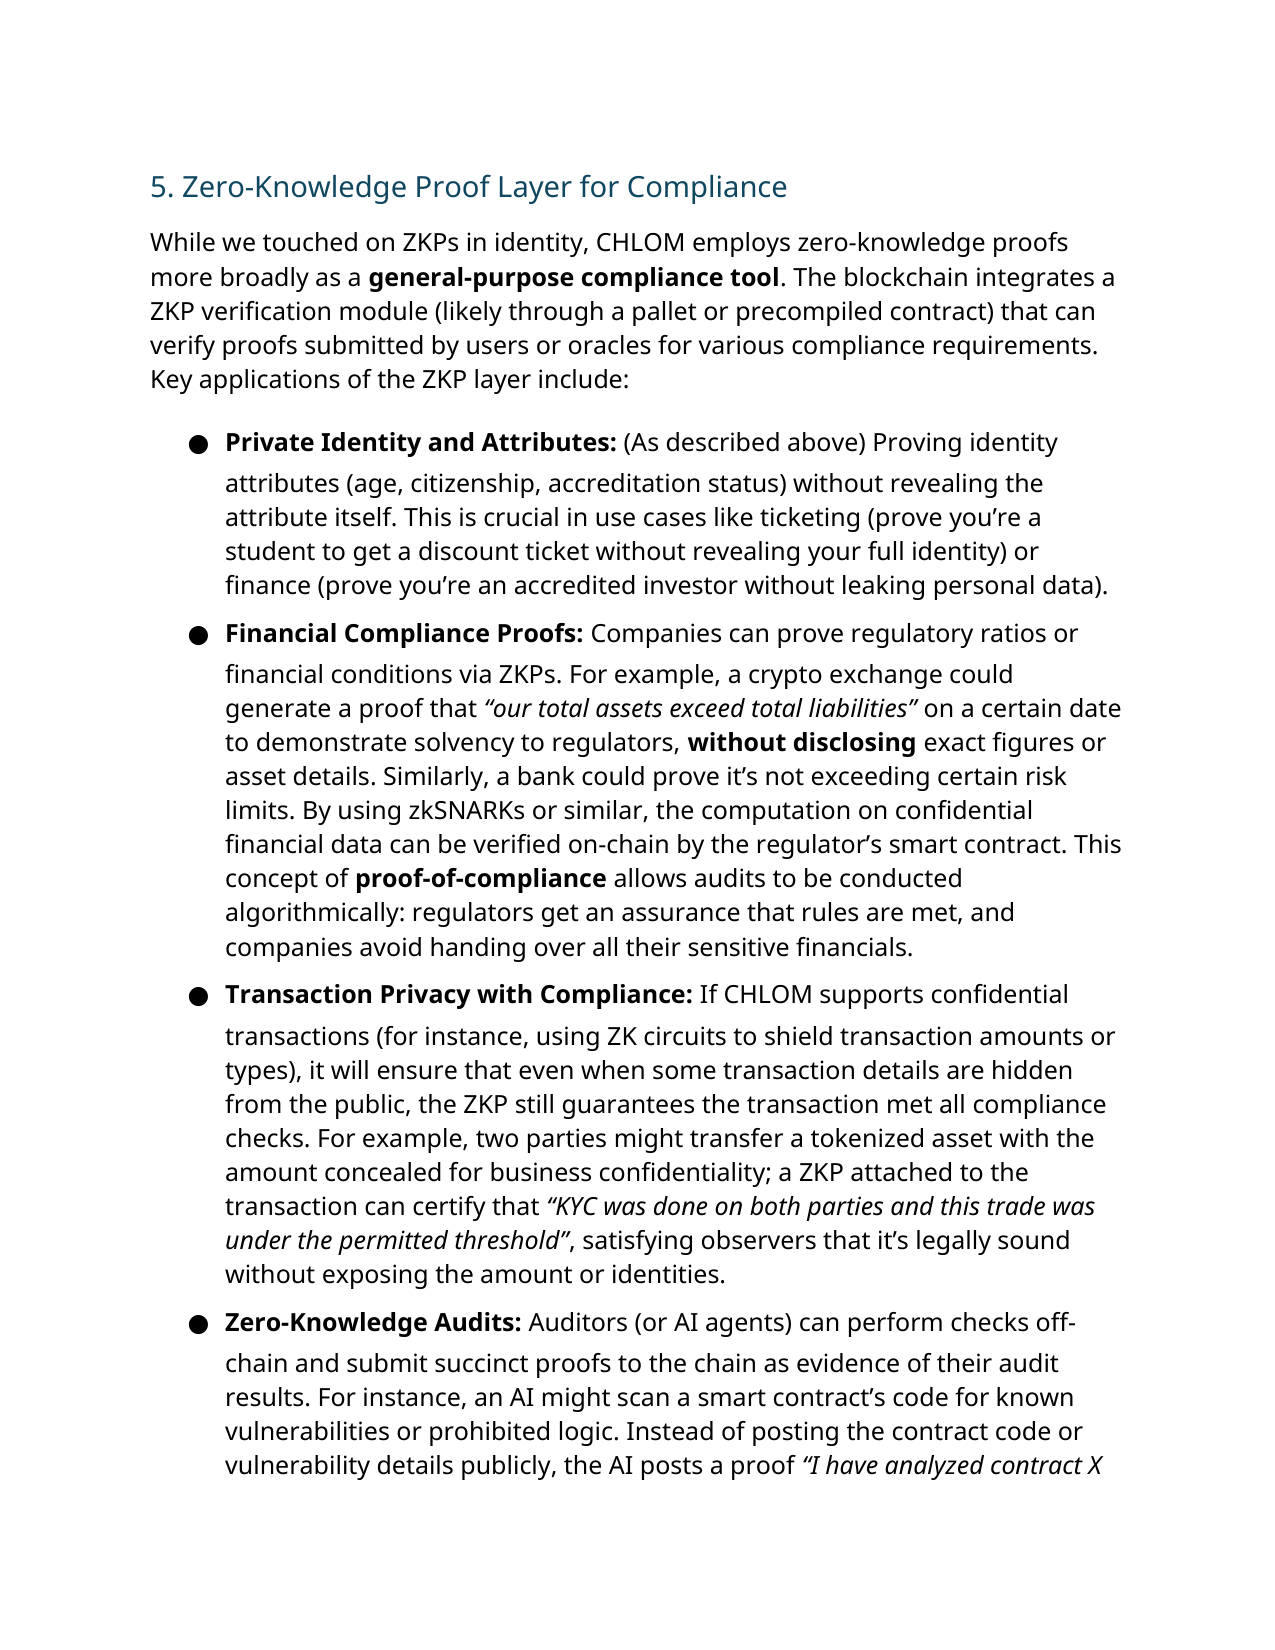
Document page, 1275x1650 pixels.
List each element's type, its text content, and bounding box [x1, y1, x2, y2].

list Financial Compliance Proofs: Companies can prove regulatory ratios or financial conditions via ZKPs. For example, a crypto exchange could generate a proof that “our total assets exceed total liabilities” on a certain date to demonstrate solvency to regulators, without disclosing exact figures or asset details. Similarly, a bank could prove it’s not exceeding certain risk limits. By using zkSNARKs or similar, the computation on confidential financial data can be verified on-chain by the regulator’s smart contract. This concept of proof-of-compliance allows audits to be conducted algorithmically: regulators get an assurance that rules are met, and companies avoid handing over all their sensitive financials. [187, 605, 1125, 963]
list Transaction Privacy with Compliance: If CHLOM supports confidential transactions (for instance, using ZK circuits to shield transaction amounts or types), it will ensure that even when some transaction details are hidden from the public, the ZKP still guarantees the transaction met all compliance checks. For example, two parties might transfer a tokenized asset with the amount concealed for business confidentiality; a ZKP attached to the transaction can certify that “KYC was done on both parties and this trade was under the permitted threshold”, satisfying observers that it’s legally sound without exposing the amount or identities. [187, 967, 1125, 1291]
subtitle 5. Zero-Knowledge Proof Layer for Compliance [150, 167, 1125, 206]
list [187, 1294, 1125, 1482]
list Private Identity and Attributes: (As described above) Proving identity attributes (age, citizenship, accreditation status) without revealing the attribute itself. This is crucial in use cases like ticketing (prove you’re a student to get a discount ticket without revealing your full identity) or finance (prove you’re an accredited investor without leaking personal data). [187, 414, 1125, 602]
text While we touched on ZKPs in identity, CHLOM employs zero-knowledge proofs more broadly as a general-purpose compliance tool. The blockchain integrates a ZKP verification module (likely through a pallet or precompiled contract) that can verify proofs submitted by users or oracles for various compliance requirements. Key applications of the ZKP layer include: [150, 225, 1125, 395]
